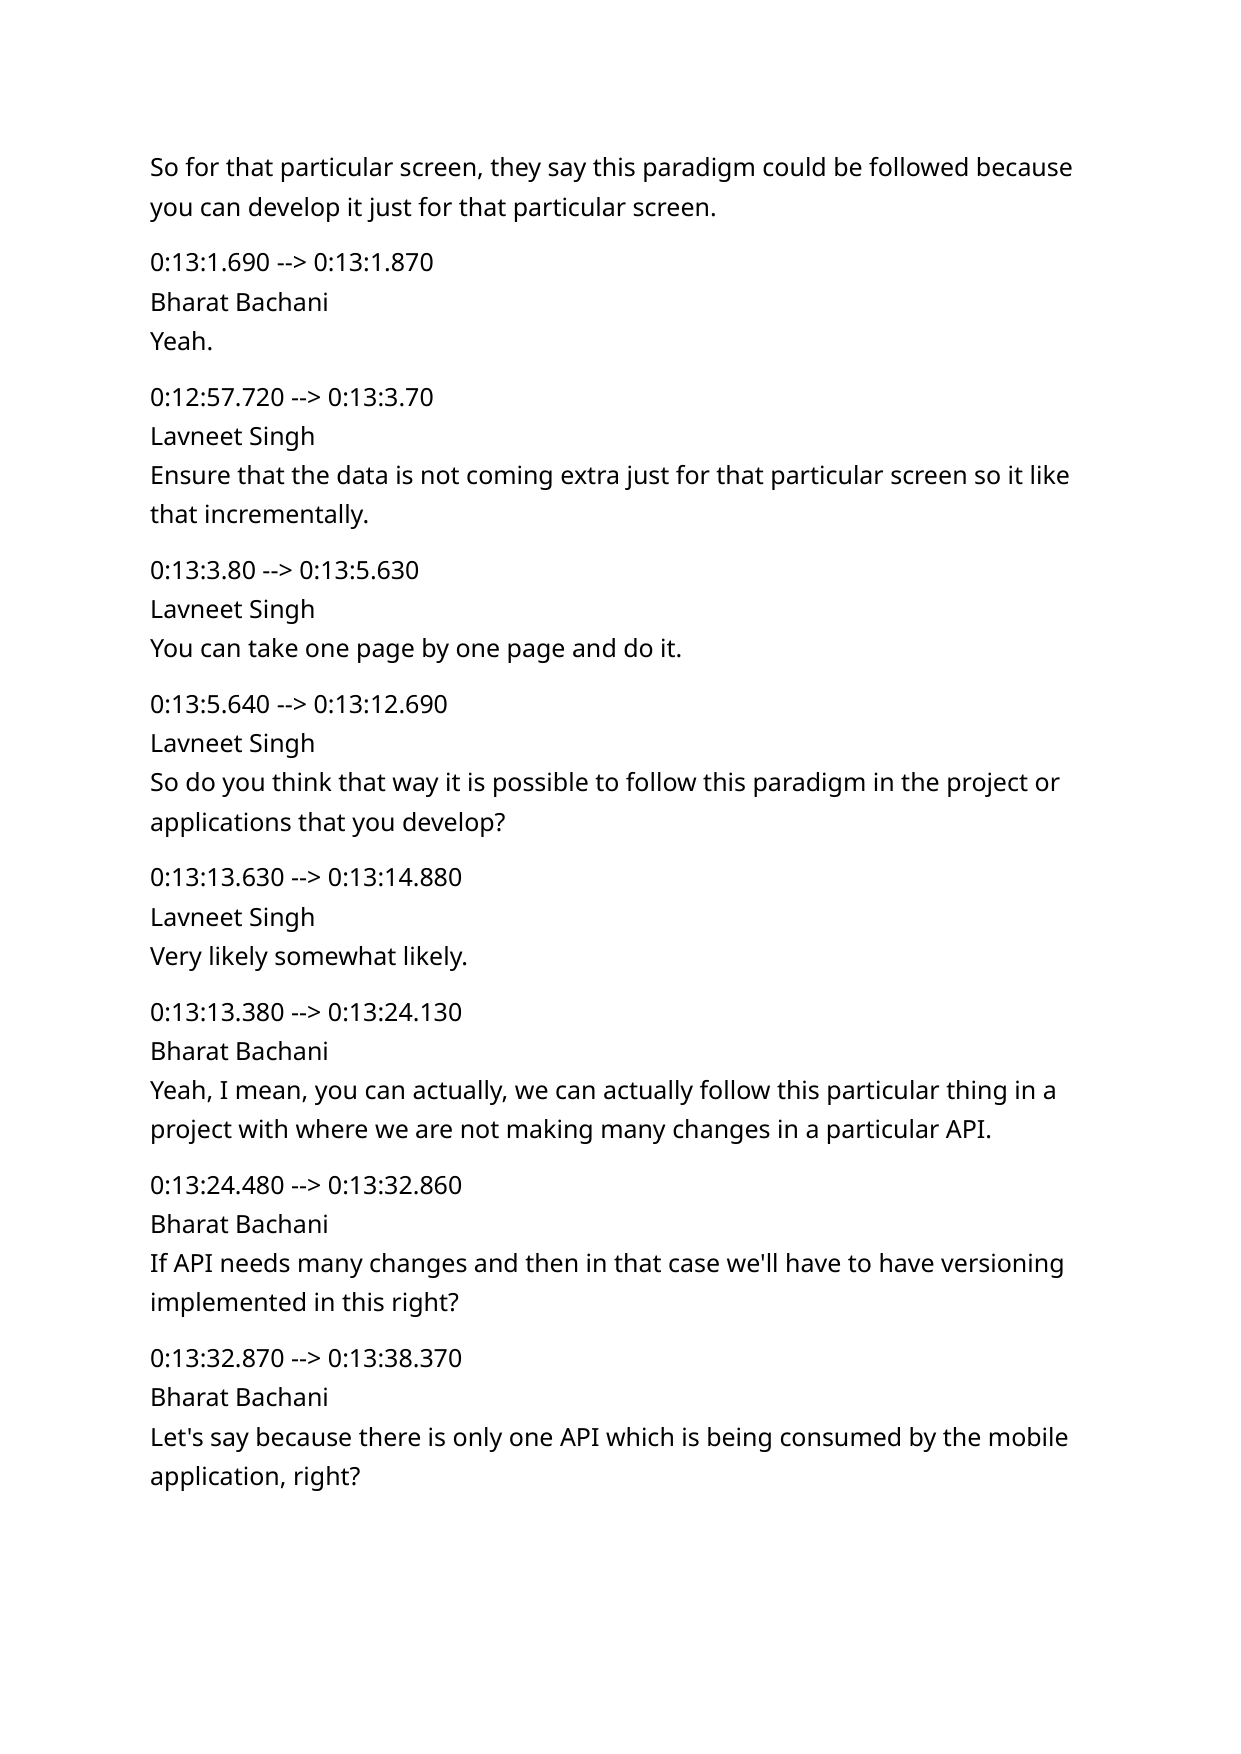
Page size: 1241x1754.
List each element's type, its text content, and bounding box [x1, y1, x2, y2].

text 0:13:13.630 --> 0:13:14.880 Lavneet Singh Very likely somewhat likely. [150, 860, 1090, 972]
text 0:13:32.870 --> 0:13:38.370 Bharat Bachani Let's say because there is only one API which is being consumed by the mobile application, right? [150, 1341, 1090, 1492]
text 0:13:3.80 --> 0:13:5.630 Lavneet Singh You can take one page by one page and do it. [150, 552, 1090, 665]
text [150, 150, 1090, 223]
text 0:13:24.480 --> 0:13:32.860 Bharat Bachani If API needs many changes and then in that case we'll have to have versioning implemented in this right? [150, 1167, 1090, 1319]
text 0:12:57.720 --> 0:13:3.70 Lavneet Singh Ensure that the data is not coming extra just for that particular screen so it like that incrementally. [150, 379, 1090, 531]
text 0:13:5.640 --> 0:13:12.690 Lavneet Singh So do you think that way it is possible to follow this paradigm in the project or applications that you develop? [150, 687, 1090, 838]
text 0:13:13.380 --> 0:13:24.130 Bharat Bachani Yeah, I mean, you can actually, we can actually follow this particular thing in a project with where we are not making many changes in a particular API. [150, 994, 1090, 1146]
text 0:13:1.690 --> 0:13:1.870 Bharat Bachani Yeah. [150, 245, 1090, 357]
